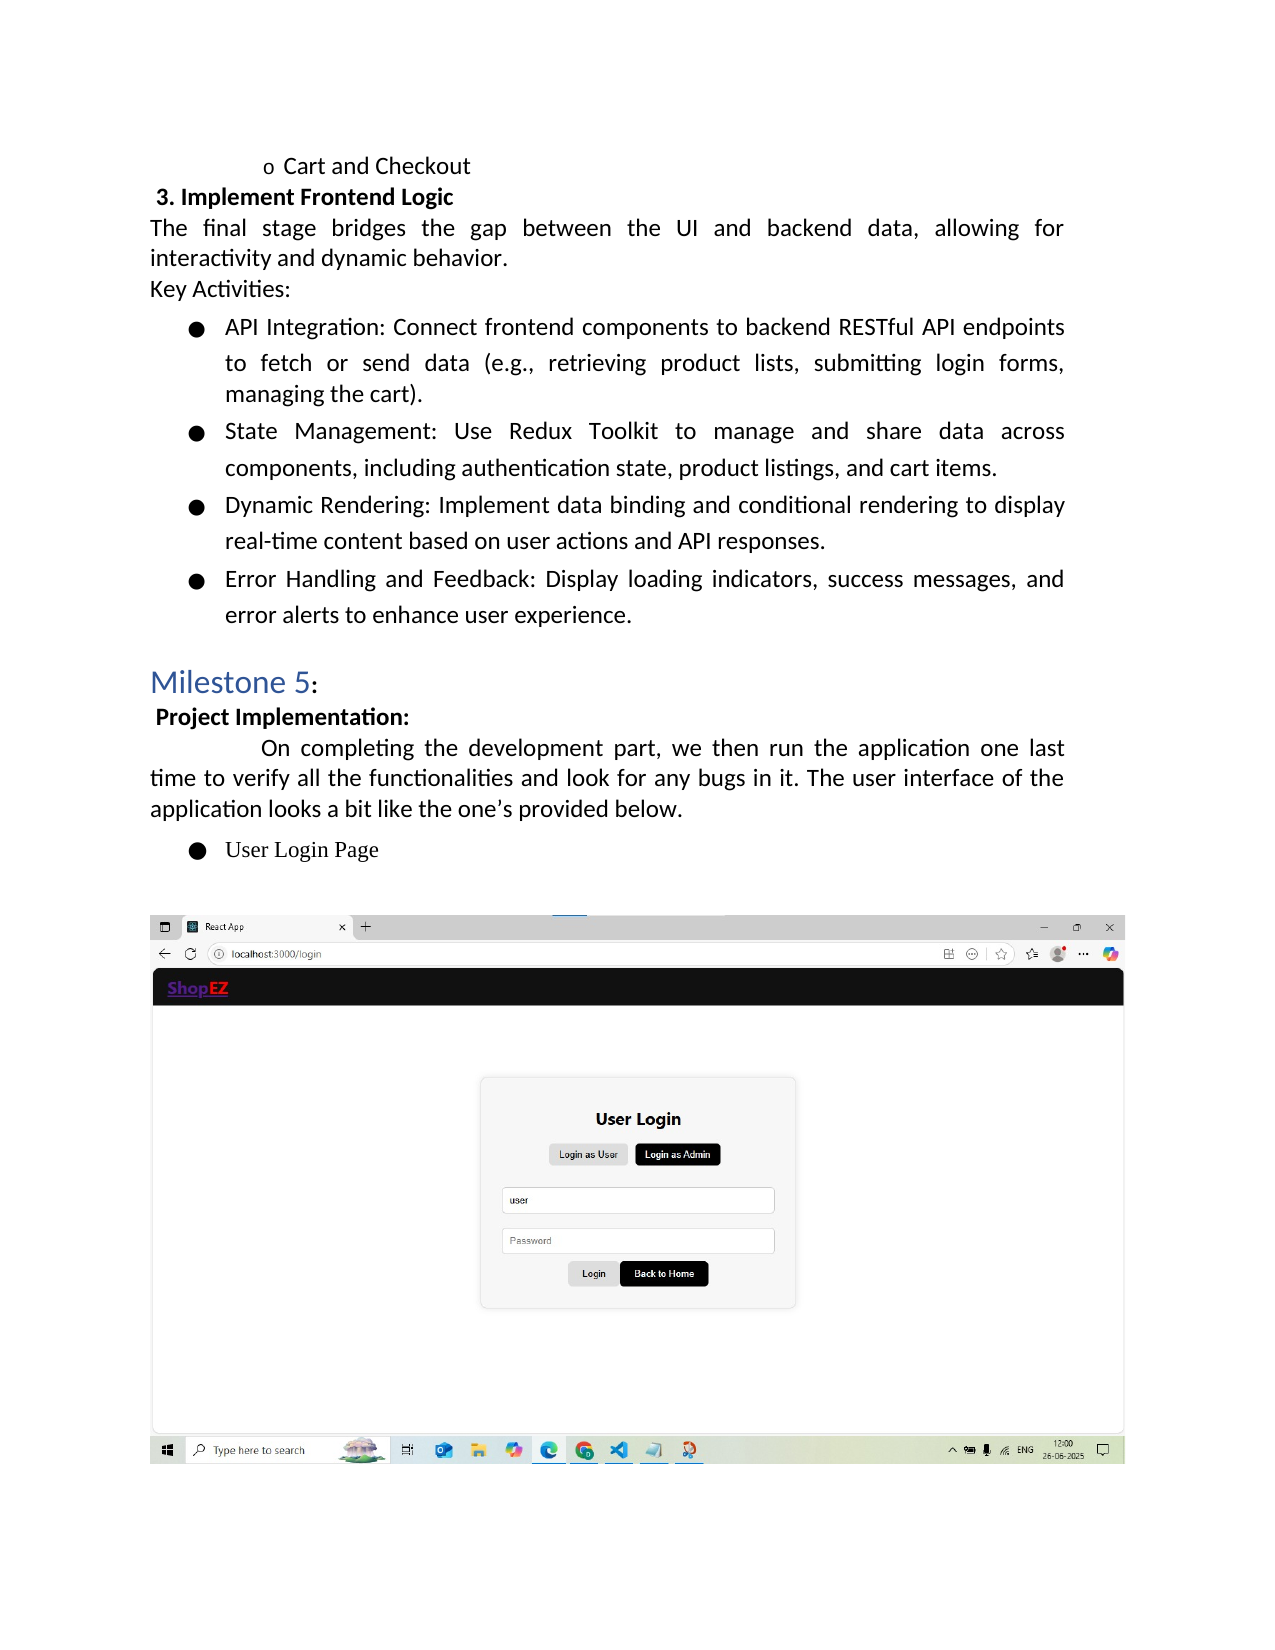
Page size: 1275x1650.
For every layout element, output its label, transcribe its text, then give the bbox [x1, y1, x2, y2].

list User Login Page [187, 823, 1125, 871]
text Project Implementation: [150, 701, 1066, 732]
list Error Handling and Feedback: Display loading indicators, success messages, and error alerts to enhance user experience. [187, 556, 1066, 630]
list State Management: Use Redux Toolkit to manage and share data across components, including authentication state, product listings, and cart items. [187, 409, 1066, 482]
list Dynamic Rendering: Implement data binding and conditional rendering to display real-time content based on user actions and API responses. [187, 483, 1066, 556]
text Milestone 5: [150, 661, 1066, 701]
text Key Activities: [150, 274, 1066, 304]
text 3. Implement Frontend Logic [150, 181, 1066, 212]
text On completing the development part, we then run the application one last time to verify all the functionalities and look for any bugs in it. The user interface of the application looks a bit like the one’s provided below. [150, 732, 1066, 823]
list Cart and Checkout [262, 150, 1066, 181]
list API Integration: Connect frontend components to backend RESTful API endpoints to fetch or send data (e.g., retrieving product lists, submitting login forms, managing the cart). [187, 305, 1066, 408]
picture [150, 915, 1125, 1464]
text The final stage bridges the gap between the UI and backend data, allowing for interactivity and dynamic behavior. [150, 212, 1066, 273]
